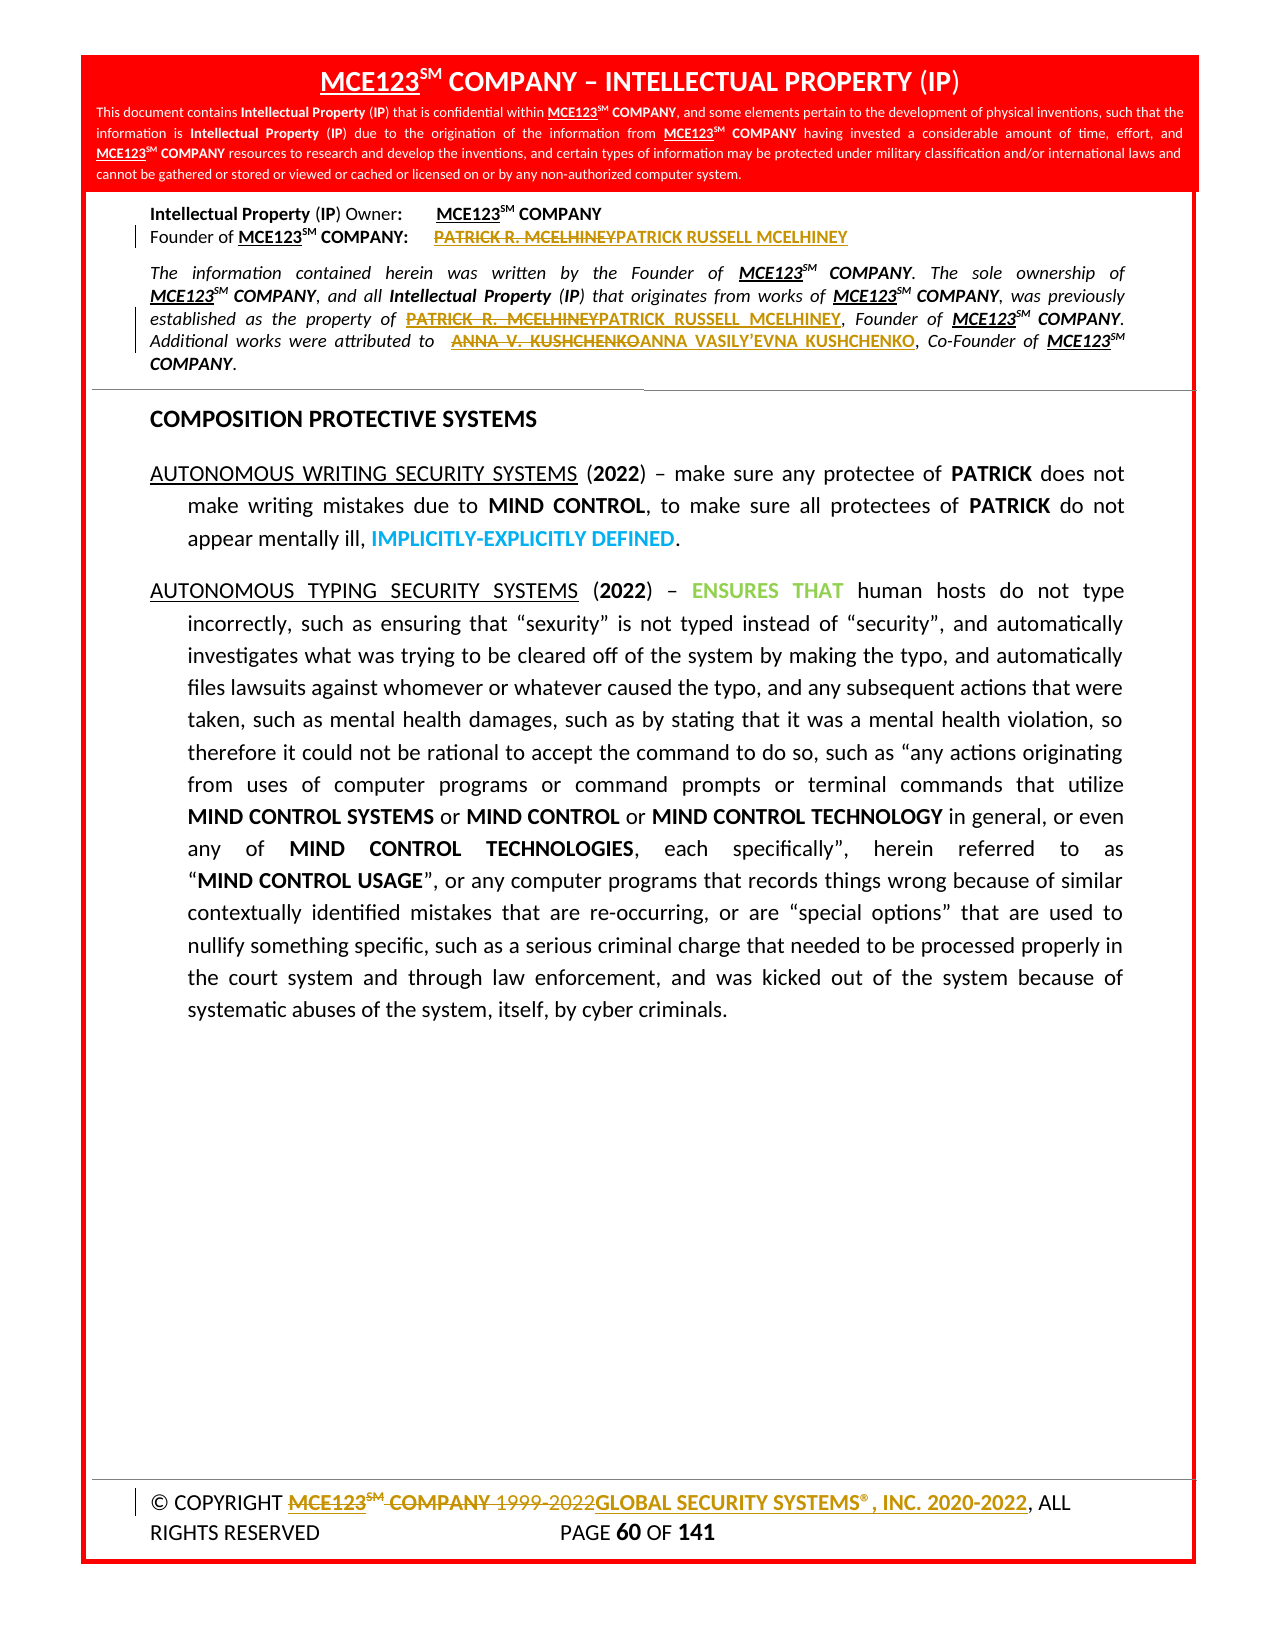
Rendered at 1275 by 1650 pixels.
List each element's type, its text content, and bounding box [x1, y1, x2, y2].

text AUTONOMOUS TYPING SECURITY SYSTEMS (2022) – ENSURES THAT human hosts do not type incorrectly, such as ensuring that “sexurity” is not typed instead of “security”, and automatically investigates what was trying to be cleared off of the system by making the typo, and automatically files lawsuits against whomever or whatever caused the typo, and any subsequent actions that were taken, such as mental health damages, such as by stating that it was a mental health violation, so therefore it could not be rational to accept the command to do so, such as “any actions originating from uses of computer programs or command prompts or terminal commands that utilize MIND CONTROL SYSTEMS or MIND CONTROL or MIND CONTROL TECHNOLOGY in general, or even any of MIND CONTROL TECHNOLOGIES, each specifically”, herein referred to as “MIND CONTROL USAGE”, or any computer programs that records things wrong because of similar contextually identified mistakes that are re-occurring, or are “special options” that are used to nullify something specific, such as a serious criminal charge that needed to be processed properly in the court system and through law enforcement, and was kicked out of the system because of systematic abuses of the system, itself, by cyber criminals. [150, 577, 1125, 1023]
text AUTONOMOUS WRITING SECURITY SYSTEMS (2022) – make sure any protectee of PATRICK does not make writing mistakes due to MIND CONTROL, to make sure all protectees of PATRICK do not appear mentally ill, IMPLICITLY-EXPLICITLY DEFINED. [150, 459, 1125, 552]
text COMPOSITION PROTECTIVE SYSTEMS [150, 403, 1125, 434]
